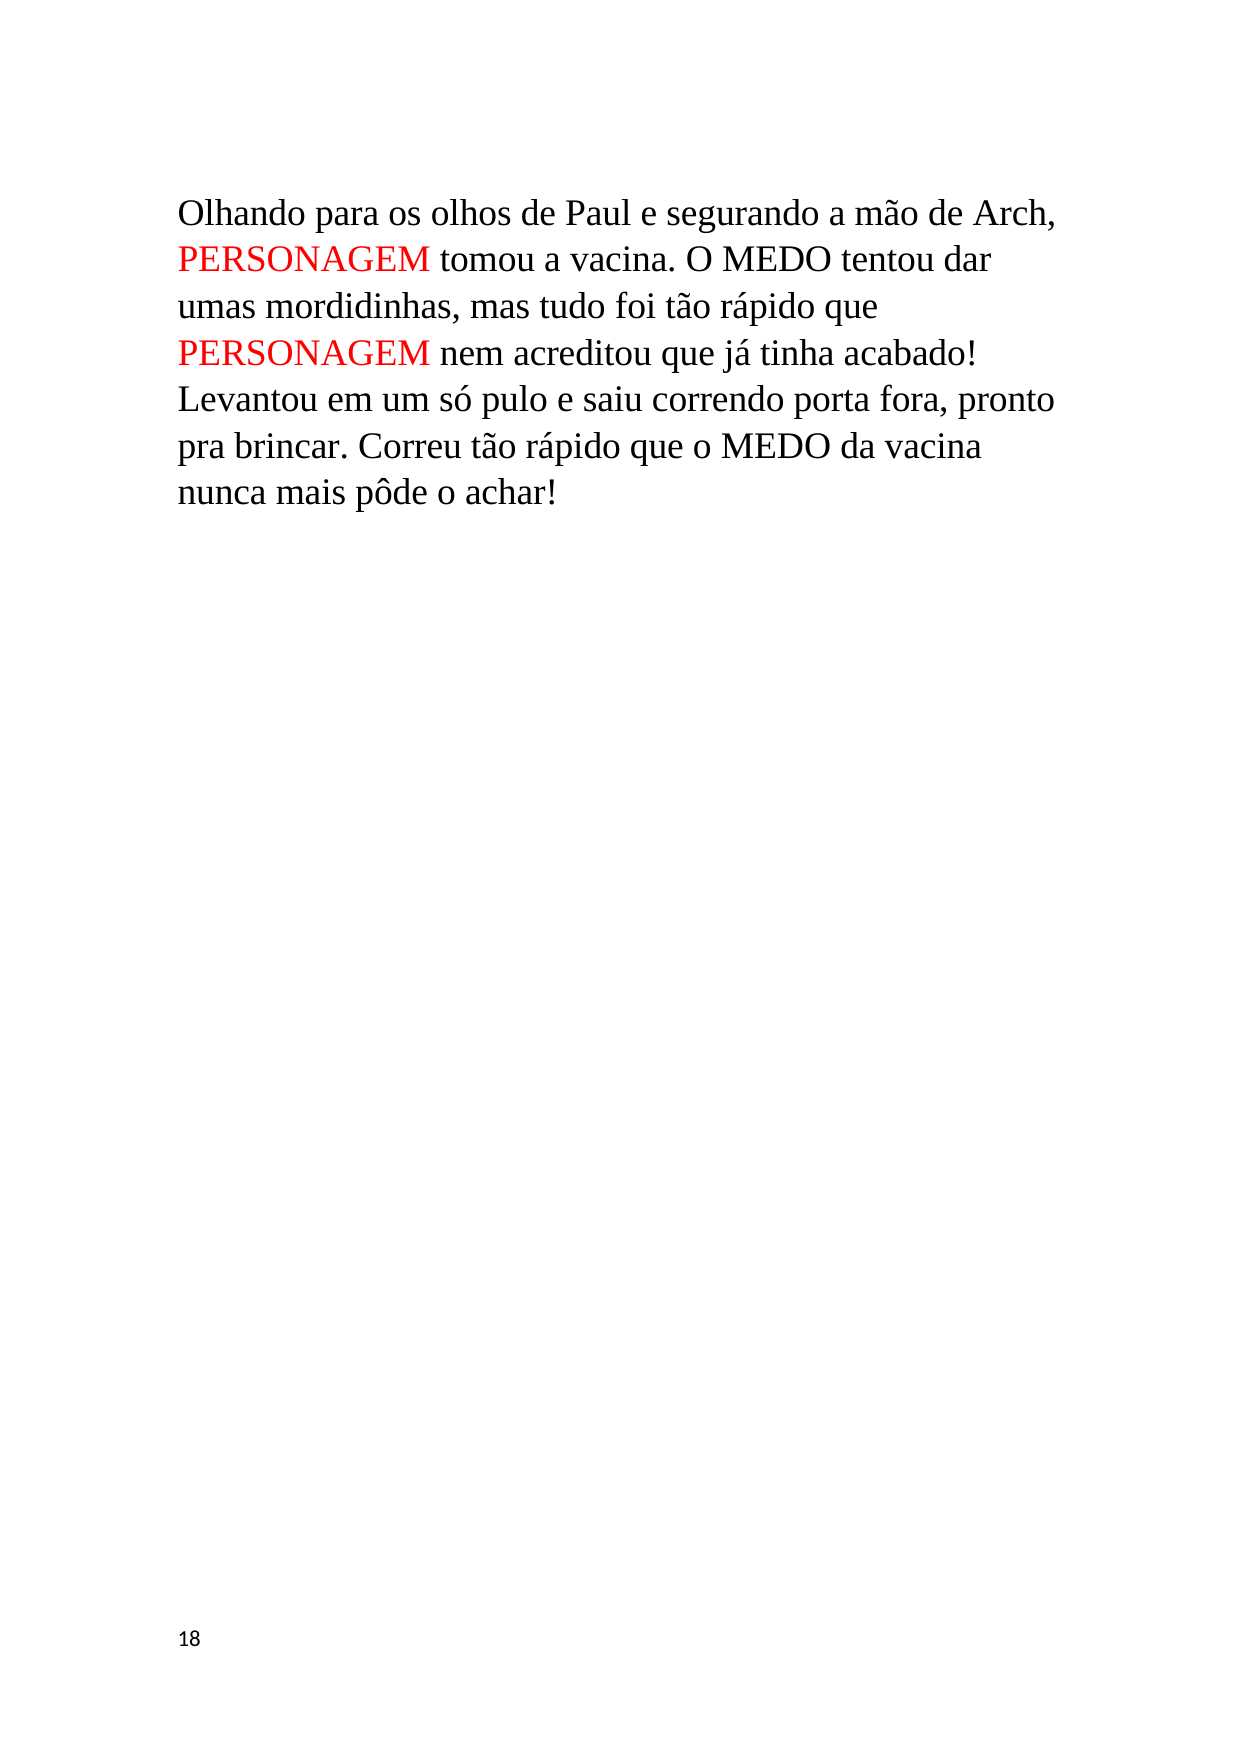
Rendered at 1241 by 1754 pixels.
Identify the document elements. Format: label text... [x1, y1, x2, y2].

text Olhando para os olhos de Paul e segurando a mão de Arch, PERSONAGEM tomou a vacina. O MEDO tentou dar umas mordidinhas, mas tudo foi tão rápido que PERSONAGEM nem acreditou que já tinha acabado! Levantou em um só pulo e saiu correndo porta fora, pronto pra brincar. Correu tão rápido que o MEDO da vacina nunca mais pôde o achar! [177, 190, 1063, 513]
